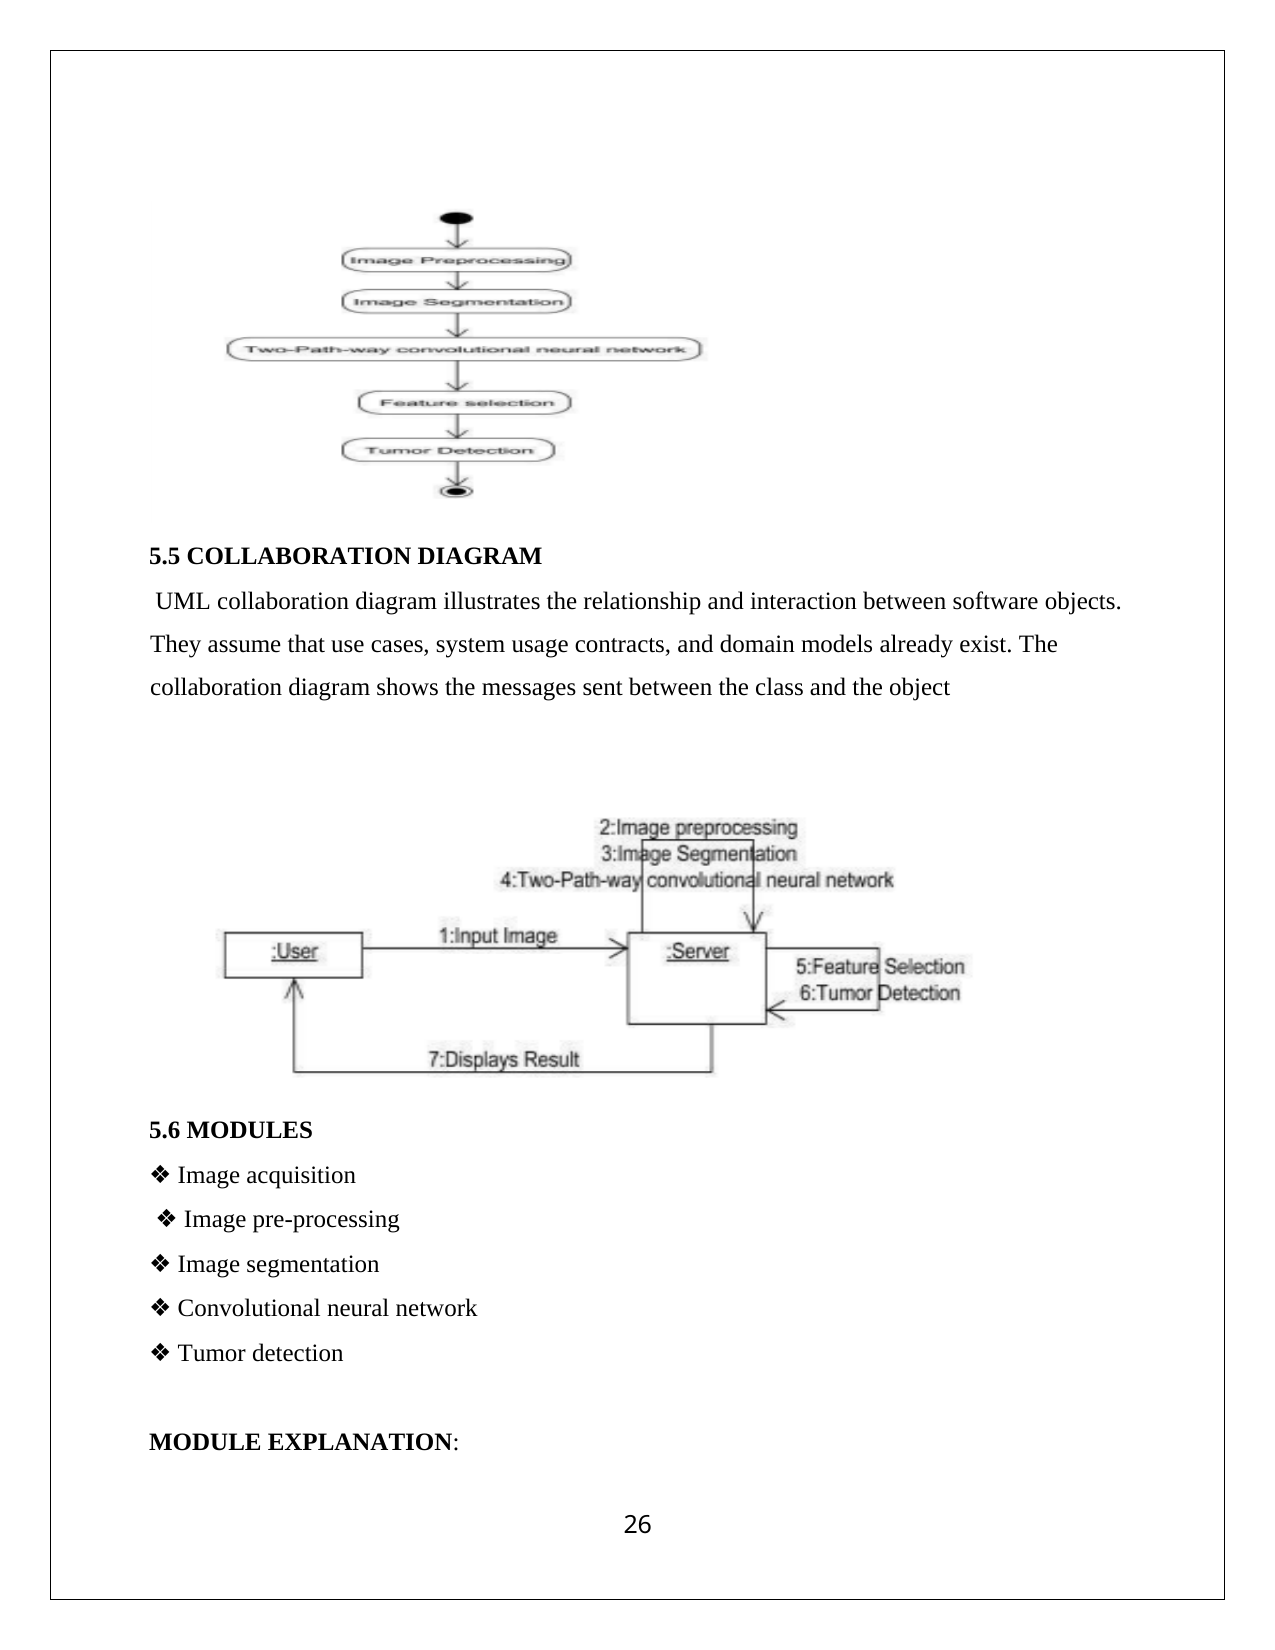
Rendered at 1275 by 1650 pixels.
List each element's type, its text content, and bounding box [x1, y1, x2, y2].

text MODULE EXPLANATION: [149, 1427, 1125, 1456]
picture [150, 767, 1080, 1098]
text ❖ Convolutional neural network [149, 1293, 1125, 1322]
text UML collaboration diagram illustrates the relationship and interaction between software objects. They assume that use cases, system usage contracts, and domain models already exist. The collaboration diagram shows the messages sent between the class and the object [149, 586, 1125, 701]
text ❖ Image pre-processing [149, 1204, 1125, 1233]
text 5.6 MODULES [149, 1116, 1125, 1144]
text ❖ Image acquisition [149, 1160, 1125, 1189]
text 5.5 COLLABORATION DIAGRAM [149, 541, 1125, 570]
text ❖ Image segmentation [149, 1249, 1125, 1278]
picture [150, 201, 1004, 523]
text ❖ Tumor detection [149, 1338, 1125, 1367]
